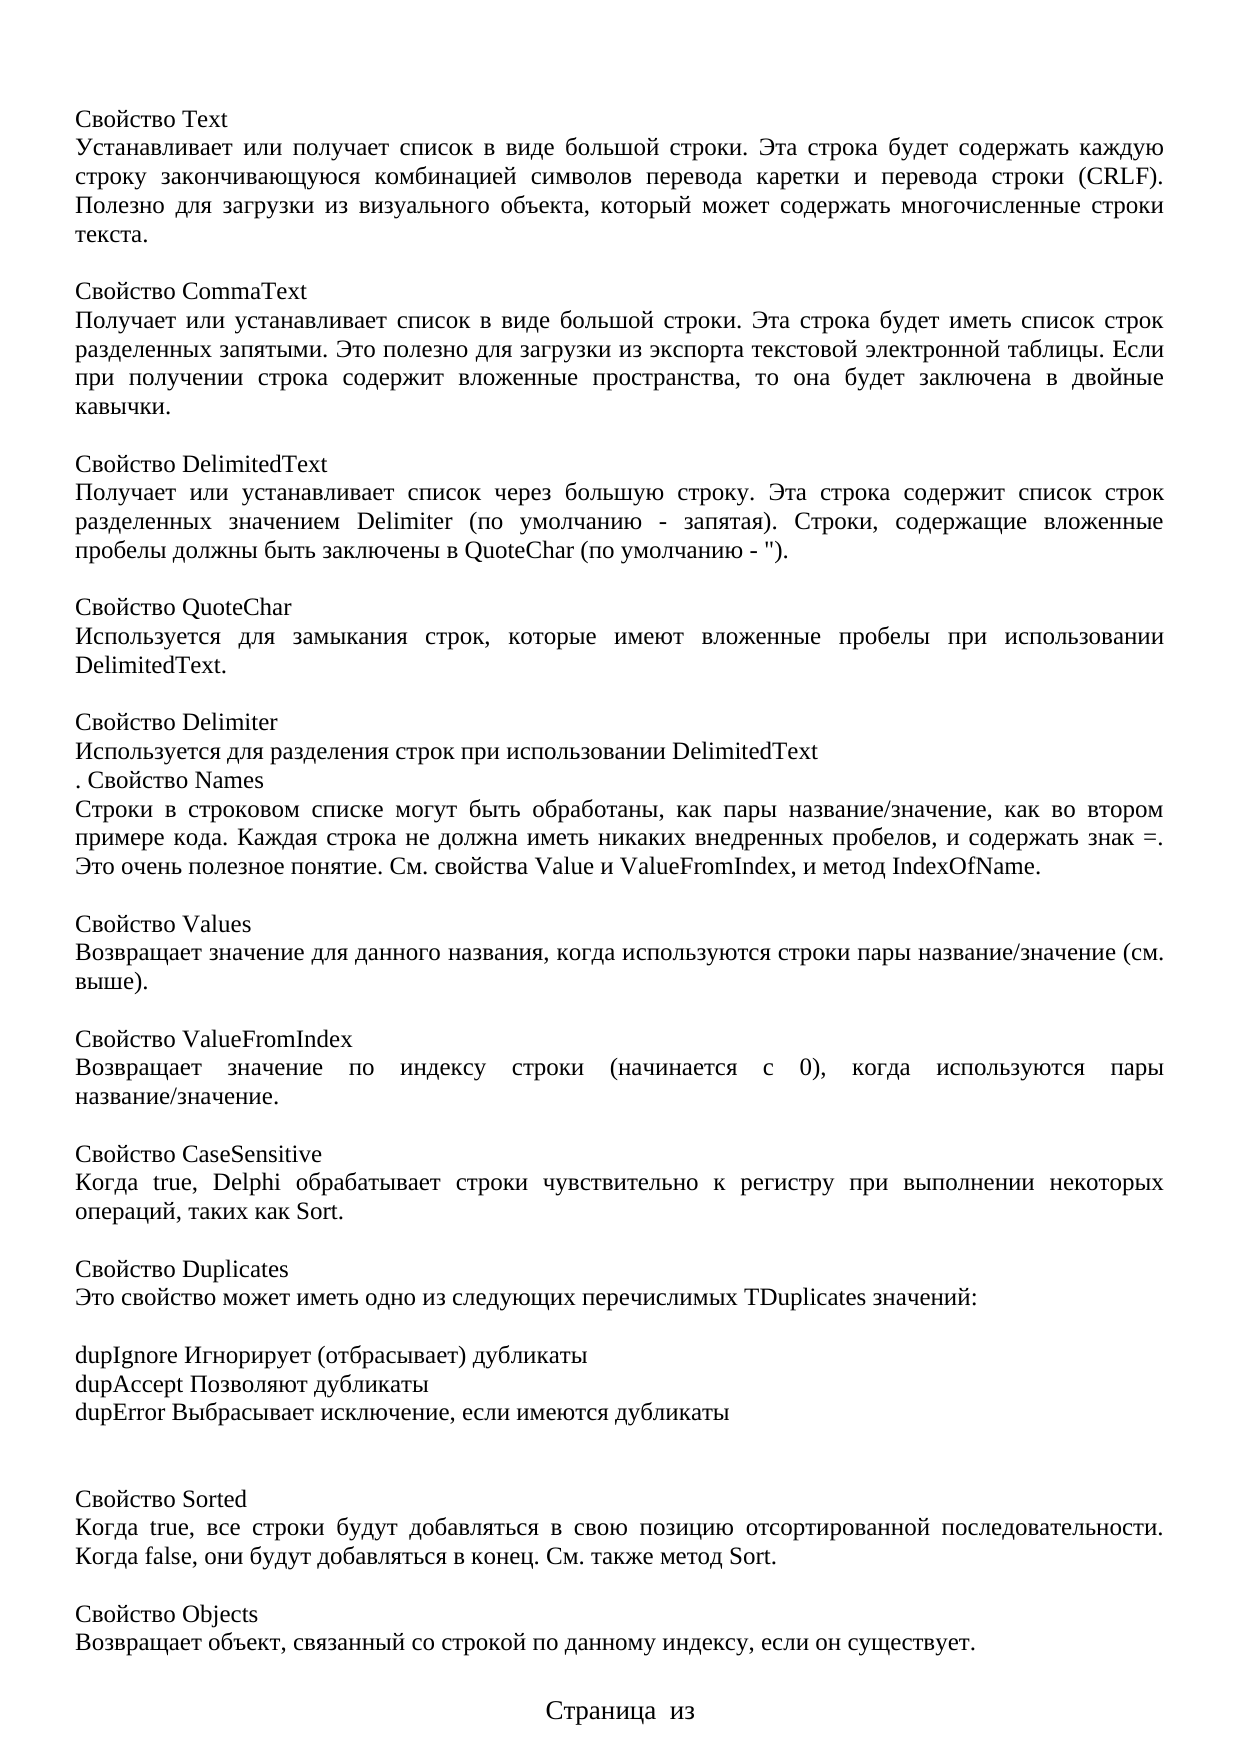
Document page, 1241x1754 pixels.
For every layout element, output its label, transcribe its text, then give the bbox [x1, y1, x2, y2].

text Возвращает значение для данного названия, когда используются строки пары название/значение (см. выше). [75, 937, 1165, 995]
text Используется для разделения строк при использовании DelimitedText [75, 736, 1165, 765]
text Свойство ValueFromIndex [75, 1024, 1165, 1052]
text Свойство Delimiter [75, 707, 1165, 736]
text Используется для замыкания строк, которые имеют вложенные пробелы при использовании DelimitedText. [75, 621, 1165, 679]
text Свойство Duplicates [75, 1254, 1165, 1282]
text Свойство Values [75, 909, 1165, 937]
text Свойство Objects [75, 1599, 1165, 1627]
text Возвращает значение по индексу строки (начинается с 0), когда используются пары название/значение. [75, 1052, 1165, 1110]
text Получает или устанавливает список через большую строку. Эта строка содержит список строк разделенных значением Delimiter (по умолчанию - запятая). Строки, содержащие вложенные пробелы должны быть заключены в QuoteChar (по умолчанию - "). [75, 477, 1165, 564]
text Устанавливает или получает список в виде большой строки. Эта строка будет содержать каждую строку закончивающуюся комбинацией символов перевода каретки и перевода строки (CRLF). Полезно для загрузки из визуального объекта, который может содержать многочисленные строки текста. [75, 132, 1165, 247]
text Это свойство может иметь одно из следующих перечислимых TDuplicates значений: [75, 1282, 1165, 1311]
text . Свойство Names [75, 765, 1165, 794]
text Когда true, Delphi обрабатывает строки чувствительно к регистру при выполнении некоторых операций, таких как Sort. [75, 1167, 1165, 1225]
text Возвращает объект, связанный со строкой по данному индексу, если он существует. [75, 1627, 1165, 1656]
text Свойство Text [75, 104, 1165, 132]
text Получает или устанавливает список в виде большой строки. Эта строка будет иметь список строк разделенных запятыми. Это полезно для загрузки из экспорта текстовой электронной таблицы. Если при получении строка содержит вложенные пространства, то она будет заключена в двойные кавычки. [75, 305, 1165, 420]
text Свойство QuoteChar [75, 592, 1165, 621]
text dupAccept Позволяют дубликаты [75, 1369, 1165, 1397]
text Свойство Sorted [75, 1484, 1165, 1512]
text Свойство CommaText [75, 276, 1165, 305]
text Строки в строковом списке могут быть обработаны, как пары название/значение, как во втором примере кода. Каждая строка не должна иметь никаких внедренных пробелов, и содержать знак =. Это очень полезное понятие. См. свойства Value и ValueFromIndex, и метод IndexOfName. [75, 794, 1165, 880]
text Когда true, все строки будут добавляться в свою позицию отсортированной последовательности. Когда false, они будут добавляться в конец. См. также метод Sort. [75, 1512, 1165, 1570]
text dupIgnore Игнорирует (отбрасывает) дубликаты [75, 1340, 1165, 1369]
text dupError Выбрасывает исключение, если имеются дубликаты [75, 1397, 1165, 1426]
text Свойство CaseSensitive [75, 1139, 1165, 1167]
text Cвойство DelimitedText [75, 449, 1165, 477]
